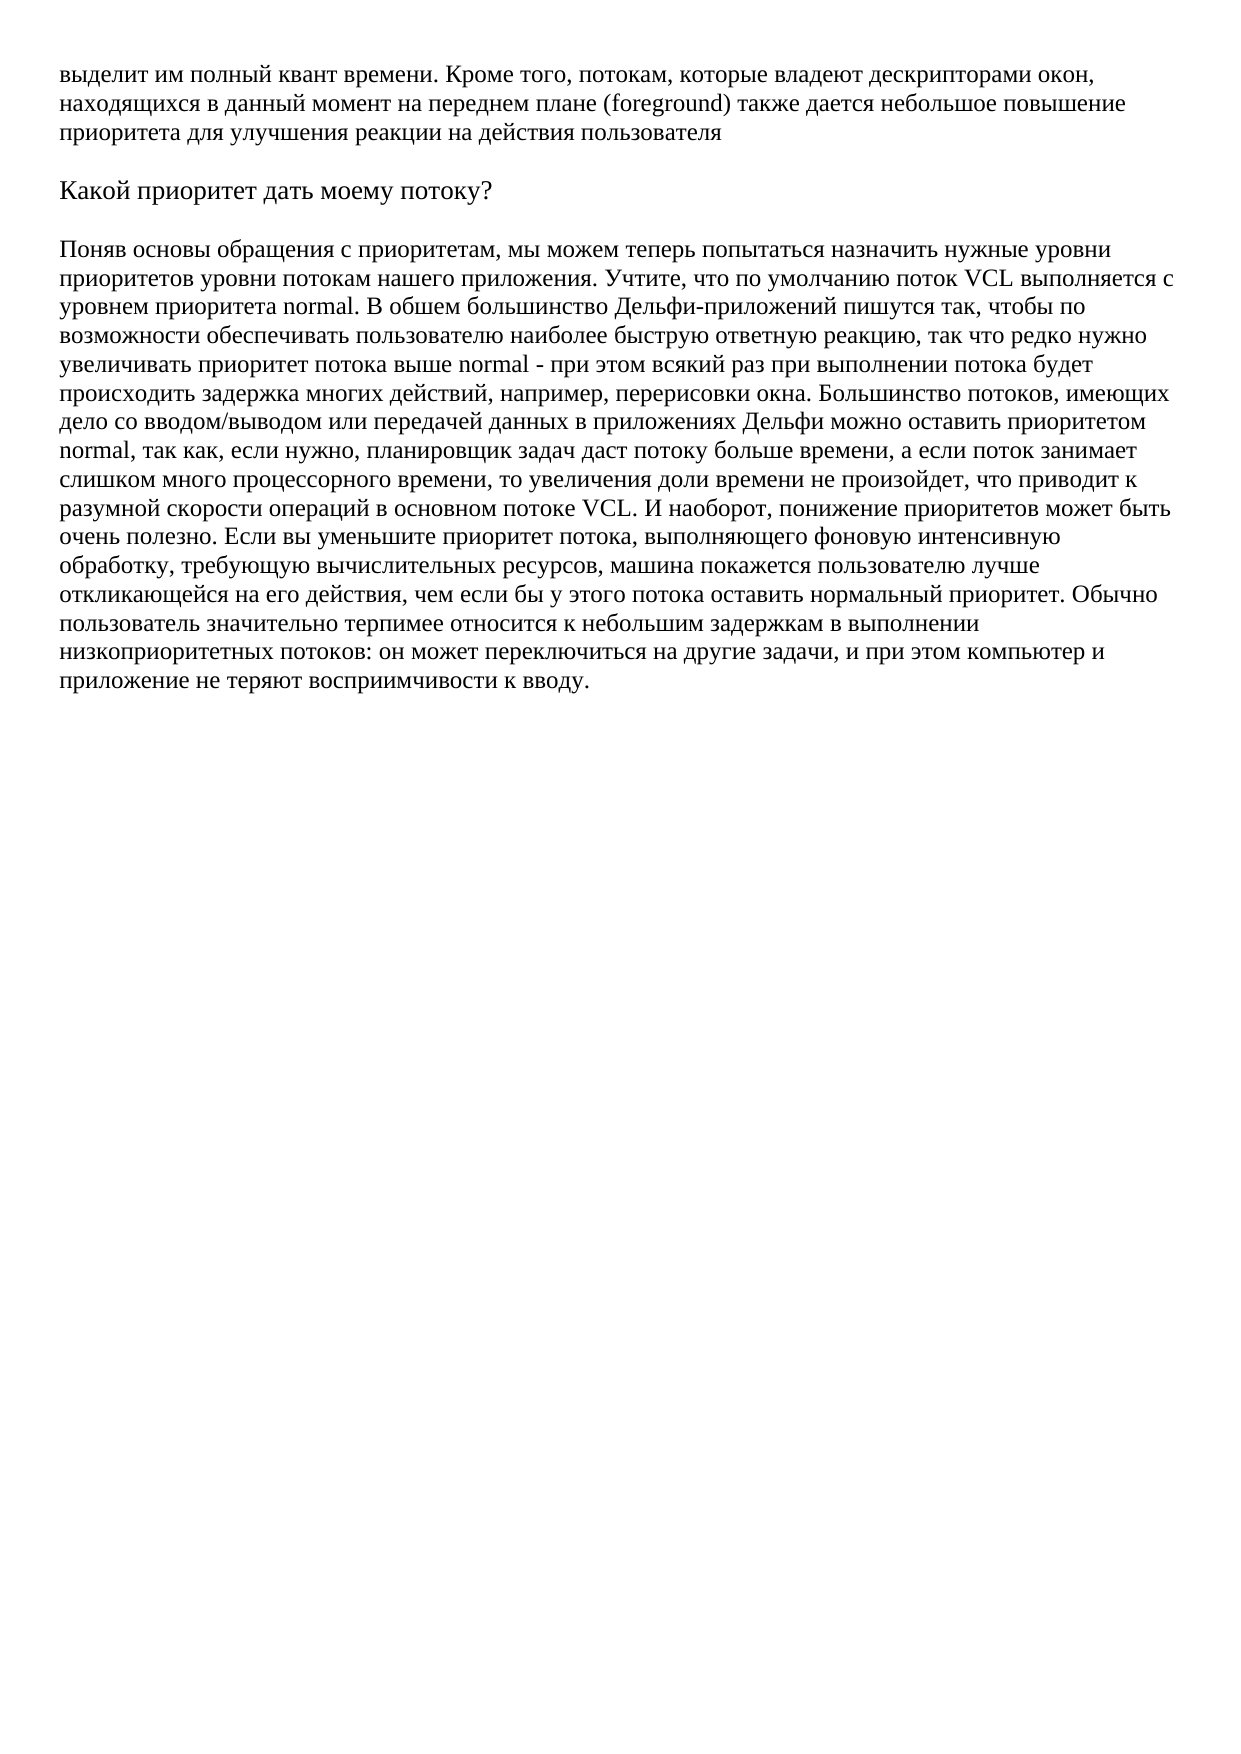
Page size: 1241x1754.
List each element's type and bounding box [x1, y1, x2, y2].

text [59, 59, 1181, 694]
